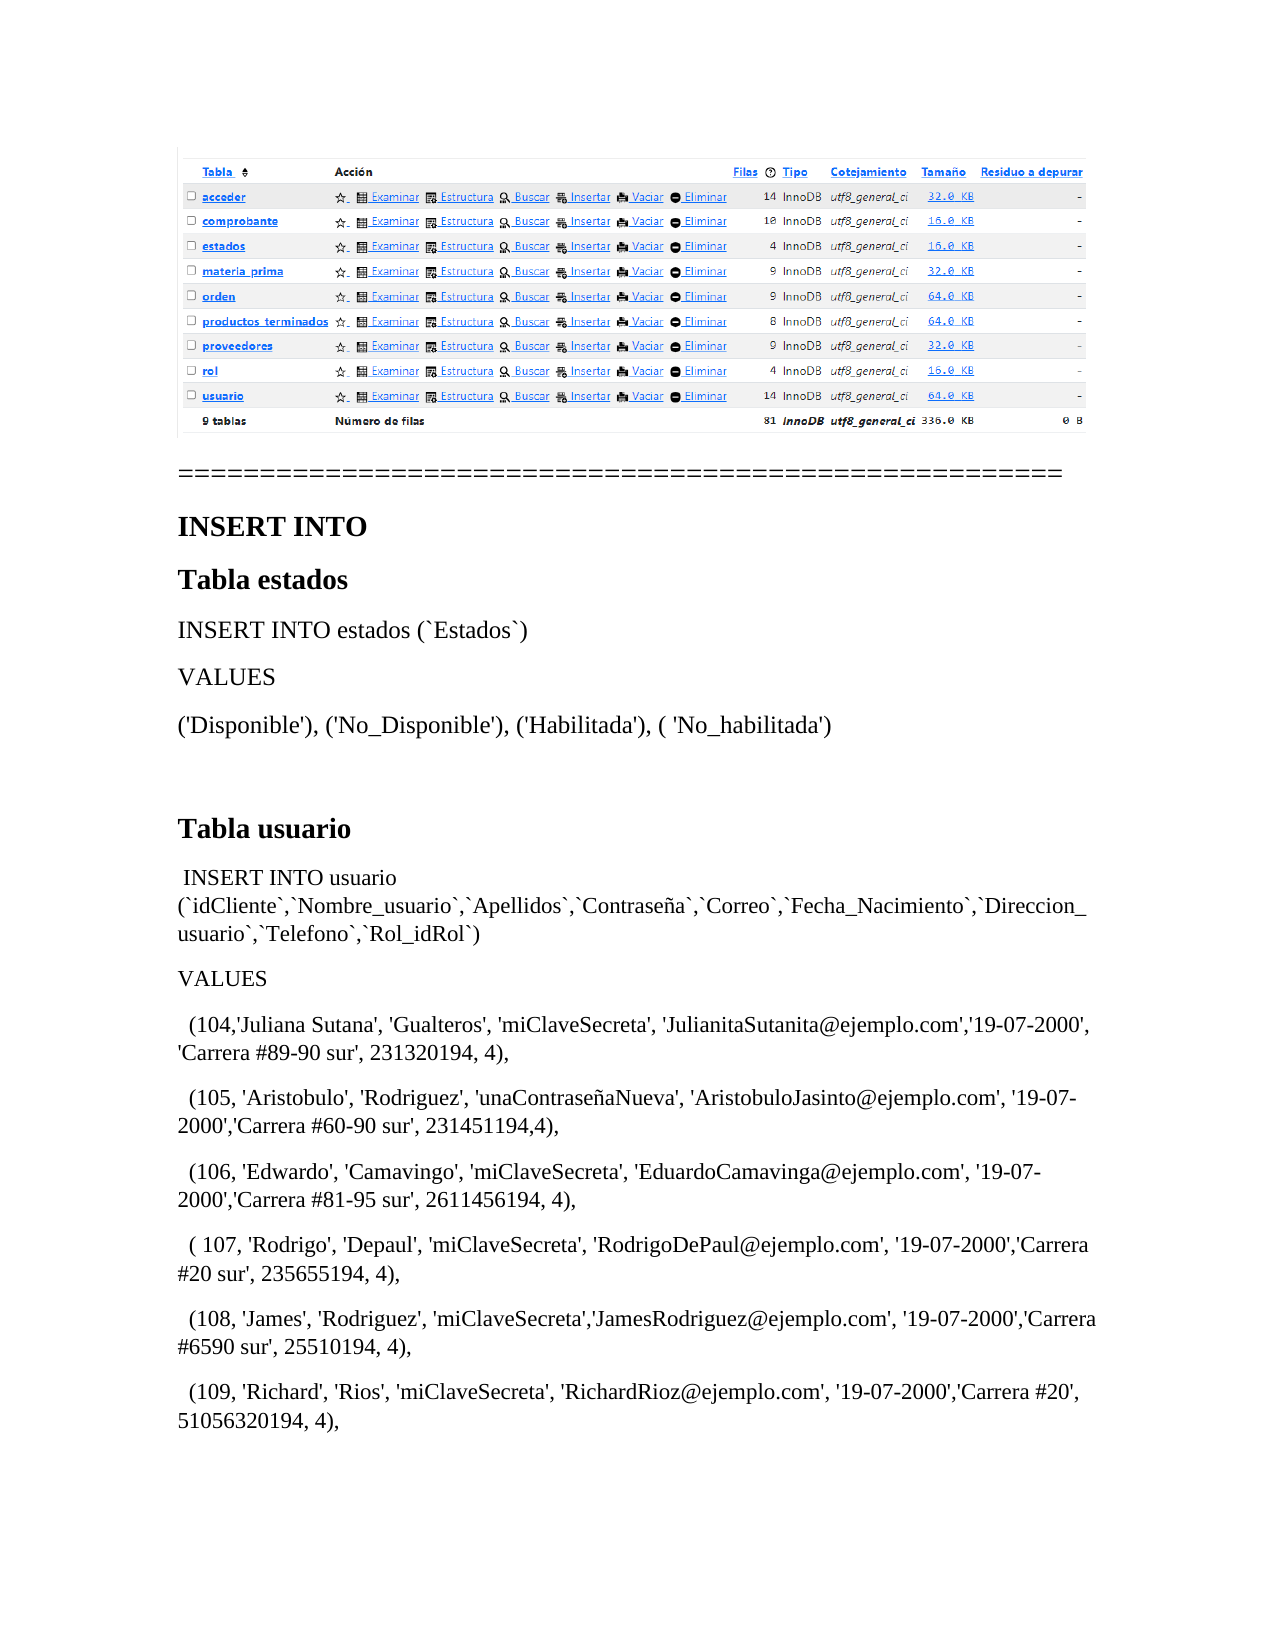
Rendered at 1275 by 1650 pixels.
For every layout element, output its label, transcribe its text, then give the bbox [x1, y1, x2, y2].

text ( 107, 'Rodrigo', 'Depaul', 'miClaveSecreta', 'RodrigoDePaul@ejemplo.com', '19-07-2000','Carrera #20 sur', 235655194, 4), [177, 1231, 1098, 1286]
text Tabla usuario [177, 811, 1098, 844]
text (105, 'Aristobulo', 'Rodriguez', 'unaContraseñaNueva', 'AristobuloJasinto@ejemplo.com', '19-07-2000','Carrera #60-90 sur', 231451194,4), [177, 1084, 1098, 1139]
text ('Disponible'), ('No_Disponible'), ('Habilitada'), ( 'No_habilitada') [177, 710, 1098, 739]
text VALUES [177, 966, 1098, 992]
picture [177, 147, 1098, 438]
text (104,'Juliana Sutana', 'Gualteros', 'miClaveSecreta', 'JulianitaSutanita@ejemplo.com','19-07-2000', 'Carrera #89-90 sur', 231320194, 4), [177, 1011, 1098, 1065]
text (106, 'Edwardo', 'Camavingo', 'miClaveSecreta', 'EduardoCamavinga@ejemplo.com', '19-07-2000','Carrera #81-95 sur', 2611456194, 4), [177, 1158, 1098, 1212]
text ====================================================== [177, 456, 1098, 490]
text INSERT INTO estados (`Estados`) [177, 615, 1098, 643]
text (109, 'Richard', 'Rios', 'miClaveSecreta', 'RichardRioz@ejemplo.com', '19-07-2000','Carrera #20', 51056320194, 4), [177, 1378, 1098, 1433]
text INSERT INTO [177, 509, 1098, 543]
text Tabla estados [177, 562, 1098, 596]
text VALUES [177, 662, 1098, 691]
text (108, 'James', 'Rodriguez', 'miClaveSecreta','JamesRodriguez@ejemplo.com', '19-07-2000','Carrera #6590 sur', 25510194, 4), [177, 1305, 1098, 1359]
text INSERT INTO usuario (`idCliente`,`Nombre_usuario`,`Apellidos`,`Contraseña`,`Correo`,`Fecha_Nacimiento`,`Direccion_usuario`,`Telefono`,`Rol_idRol`) [177, 863, 1098, 947]
